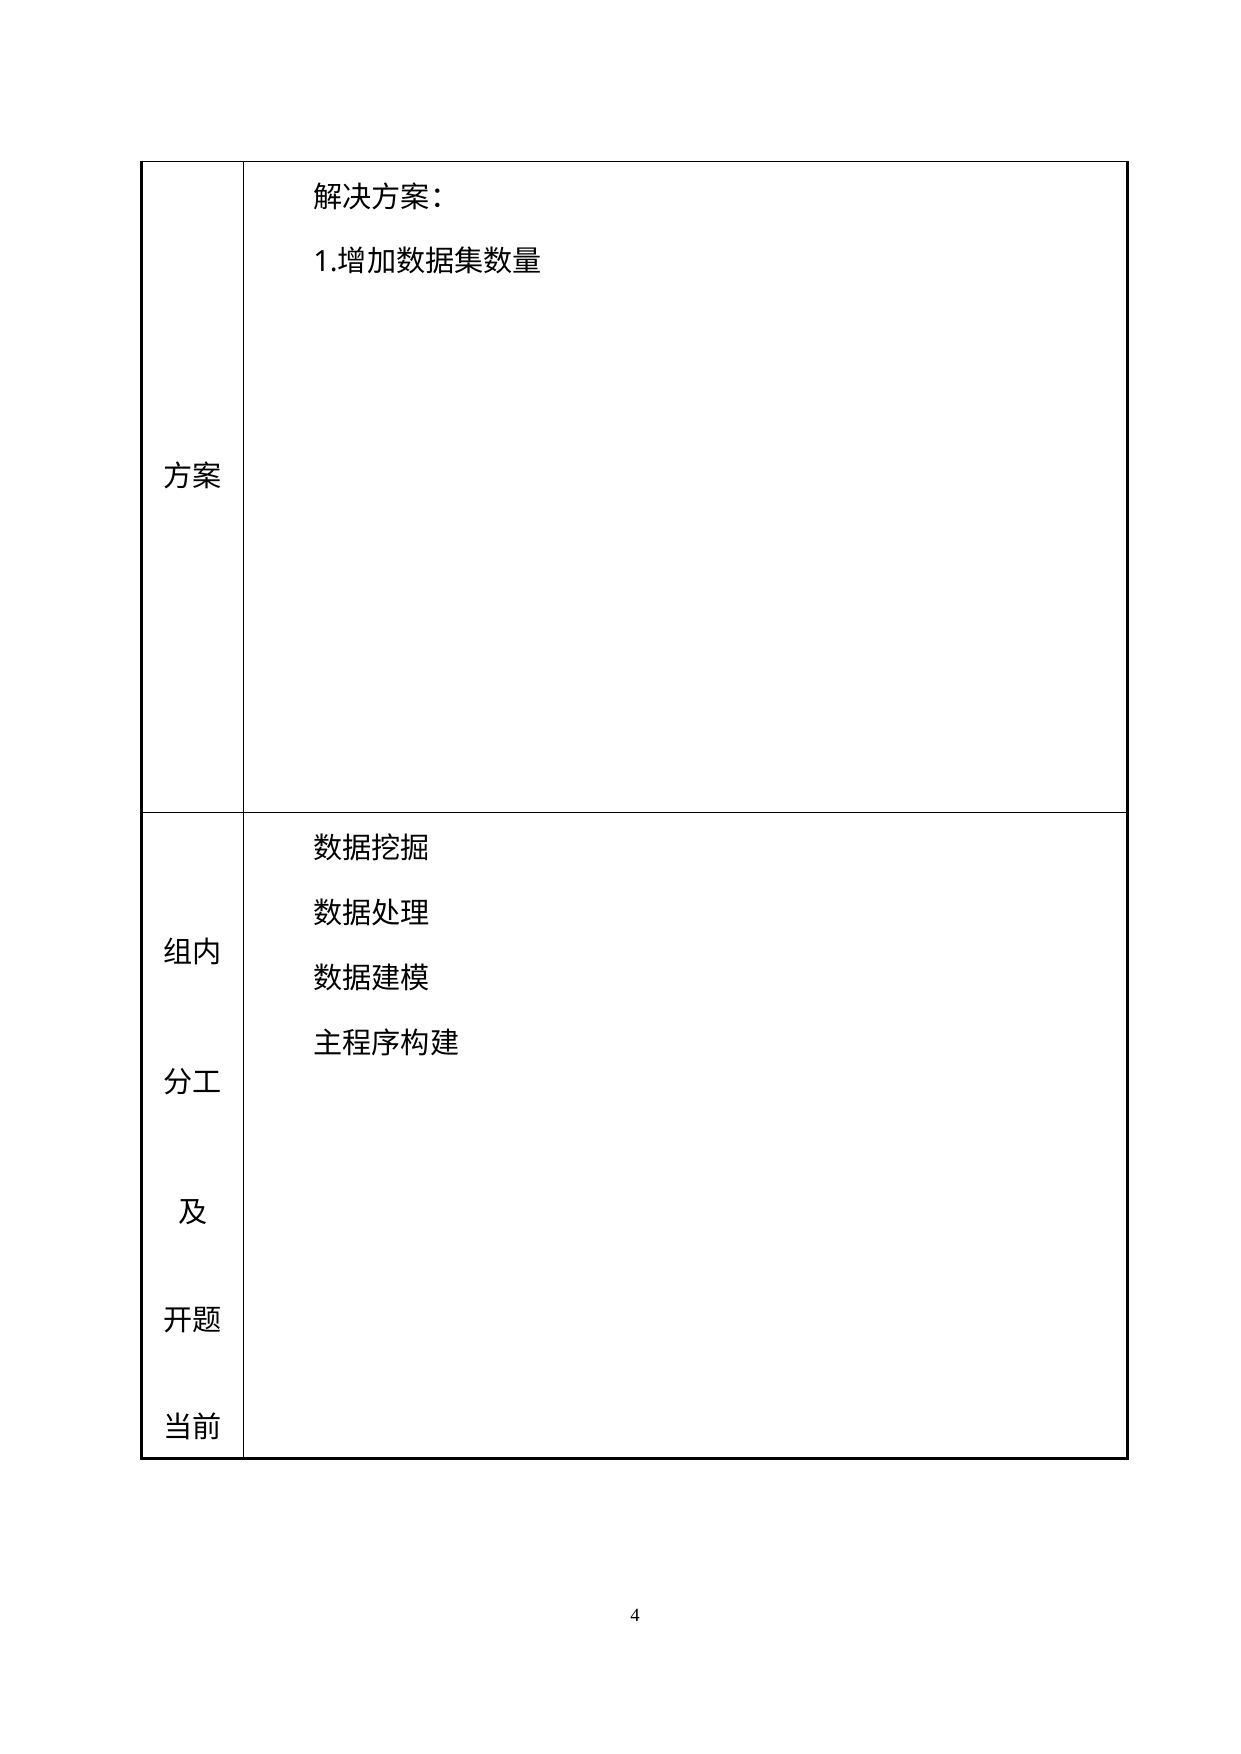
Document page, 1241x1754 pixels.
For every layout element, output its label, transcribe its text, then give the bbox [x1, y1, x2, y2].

table_cell 组内分工及 开题 当前进展 [143, 813, 243, 1457]
table_cell 数据挖掘 数据处理 数据建模 主程序构建 [244, 813, 1126, 1457]
table_cell 技术难点及 解决方案 [143, 162, 243, 812]
